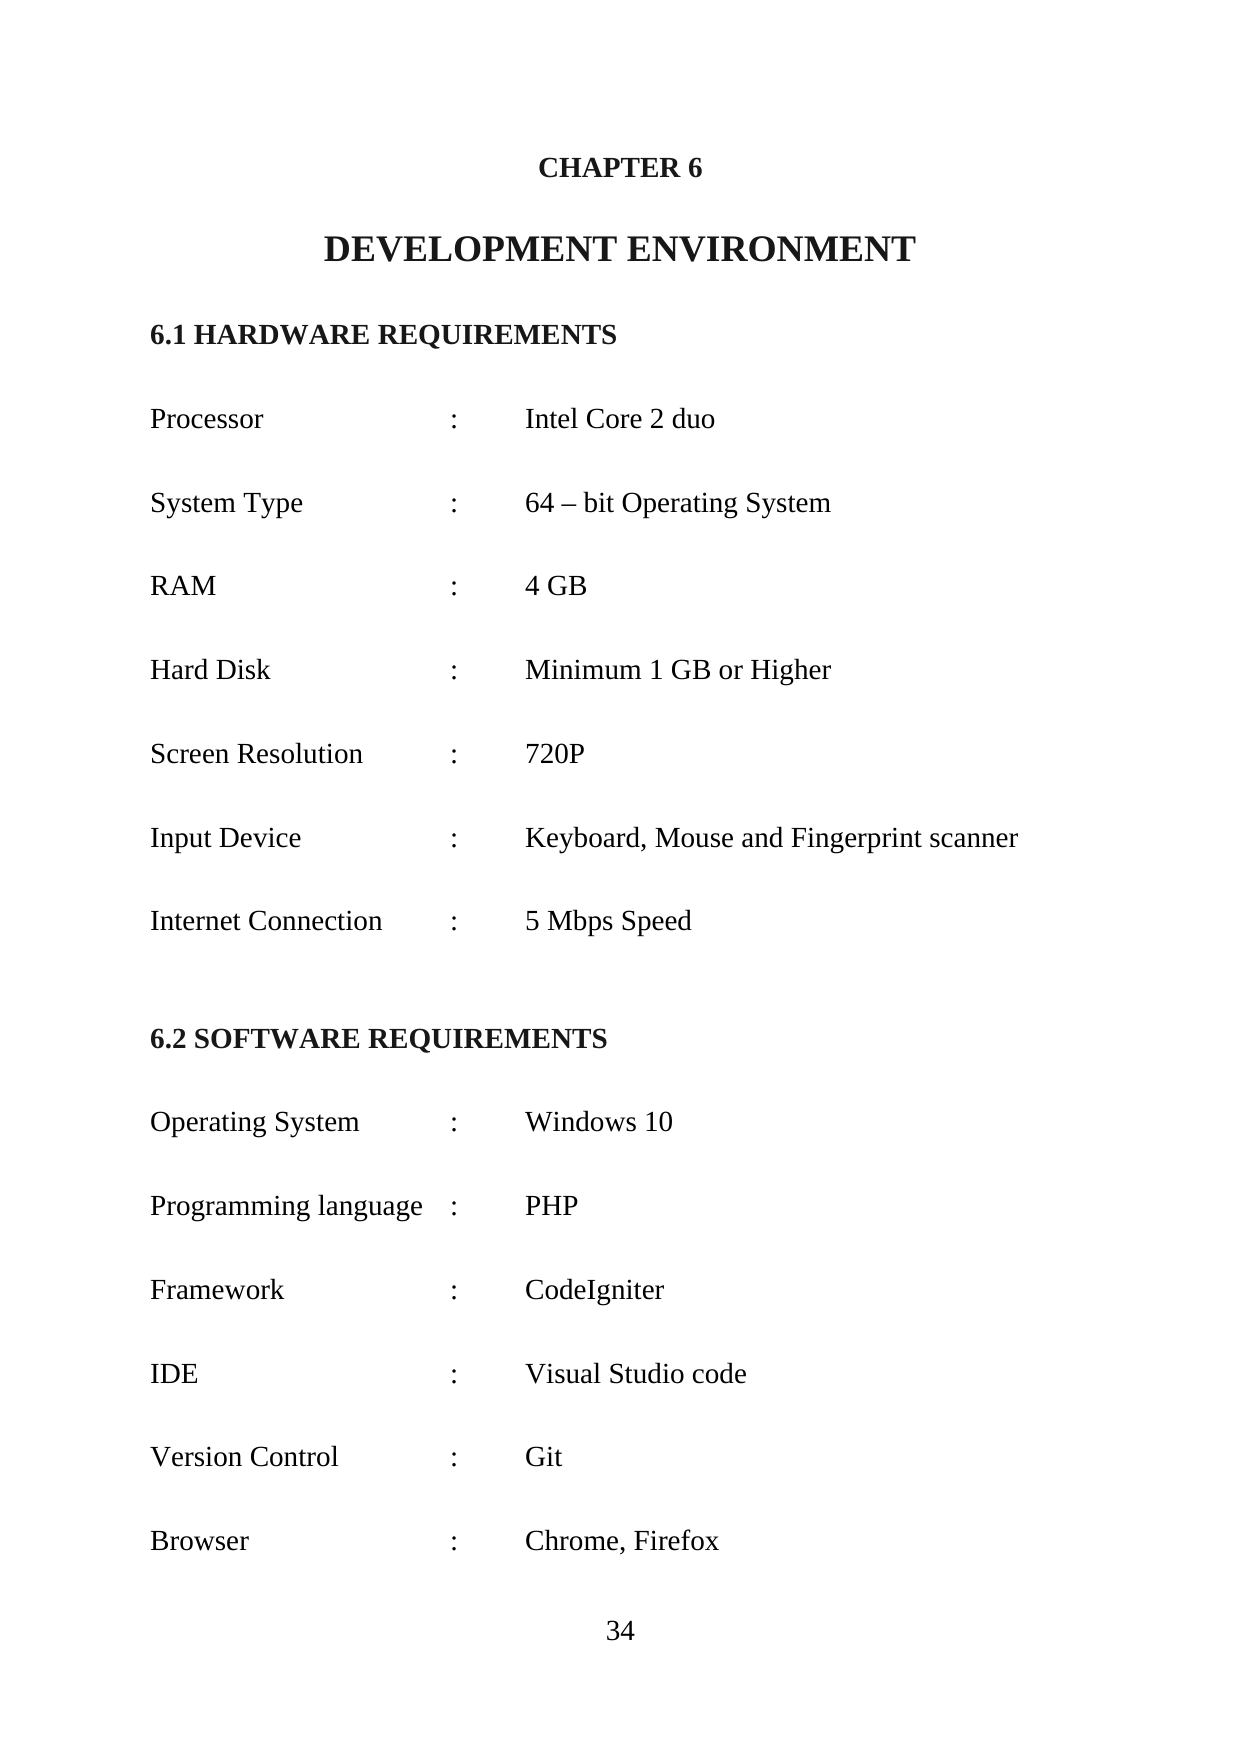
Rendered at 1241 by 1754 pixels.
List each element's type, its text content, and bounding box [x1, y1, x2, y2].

text Version Control : Git [150, 1439, 1090, 1473]
text Internet Connection : 5 Mbps Speed [150, 903, 1090, 937]
text Processor : Intel Core 2 duo [150, 401, 1090, 434]
text Programming language : PHP [150, 1188, 1090, 1222]
text Hard Disk : Minimum 1 GB or Higher [150, 652, 1090, 686]
text RAM : 4 GB [150, 568, 1090, 602]
subtitle 6.1 HARDWARE REQUIREMENTS [150, 317, 1090, 351]
text Framework : CodeIgniter [150, 1272, 1090, 1306]
text Screen Resolution : 720P [150, 736, 1090, 769]
text Browser : Chrome, Firefox [150, 1523, 1090, 1557]
text IDE : Visual Studio code [150, 1356, 1090, 1389]
subtitle 6.2 SOFTWARE REQUIREMENTS [150, 1021, 1090, 1054]
text Input Device : Keyboard, Mouse and Fingerprint scanner [150, 820, 1090, 853]
text System Type : 64 – bit Operating System [150, 485, 1090, 518]
subtitle CHAPTER 6 DEVELOPMENT ENVIRONMENT [150, 150, 1090, 270]
text Operating System : Windows 10 [150, 1104, 1090, 1138]
